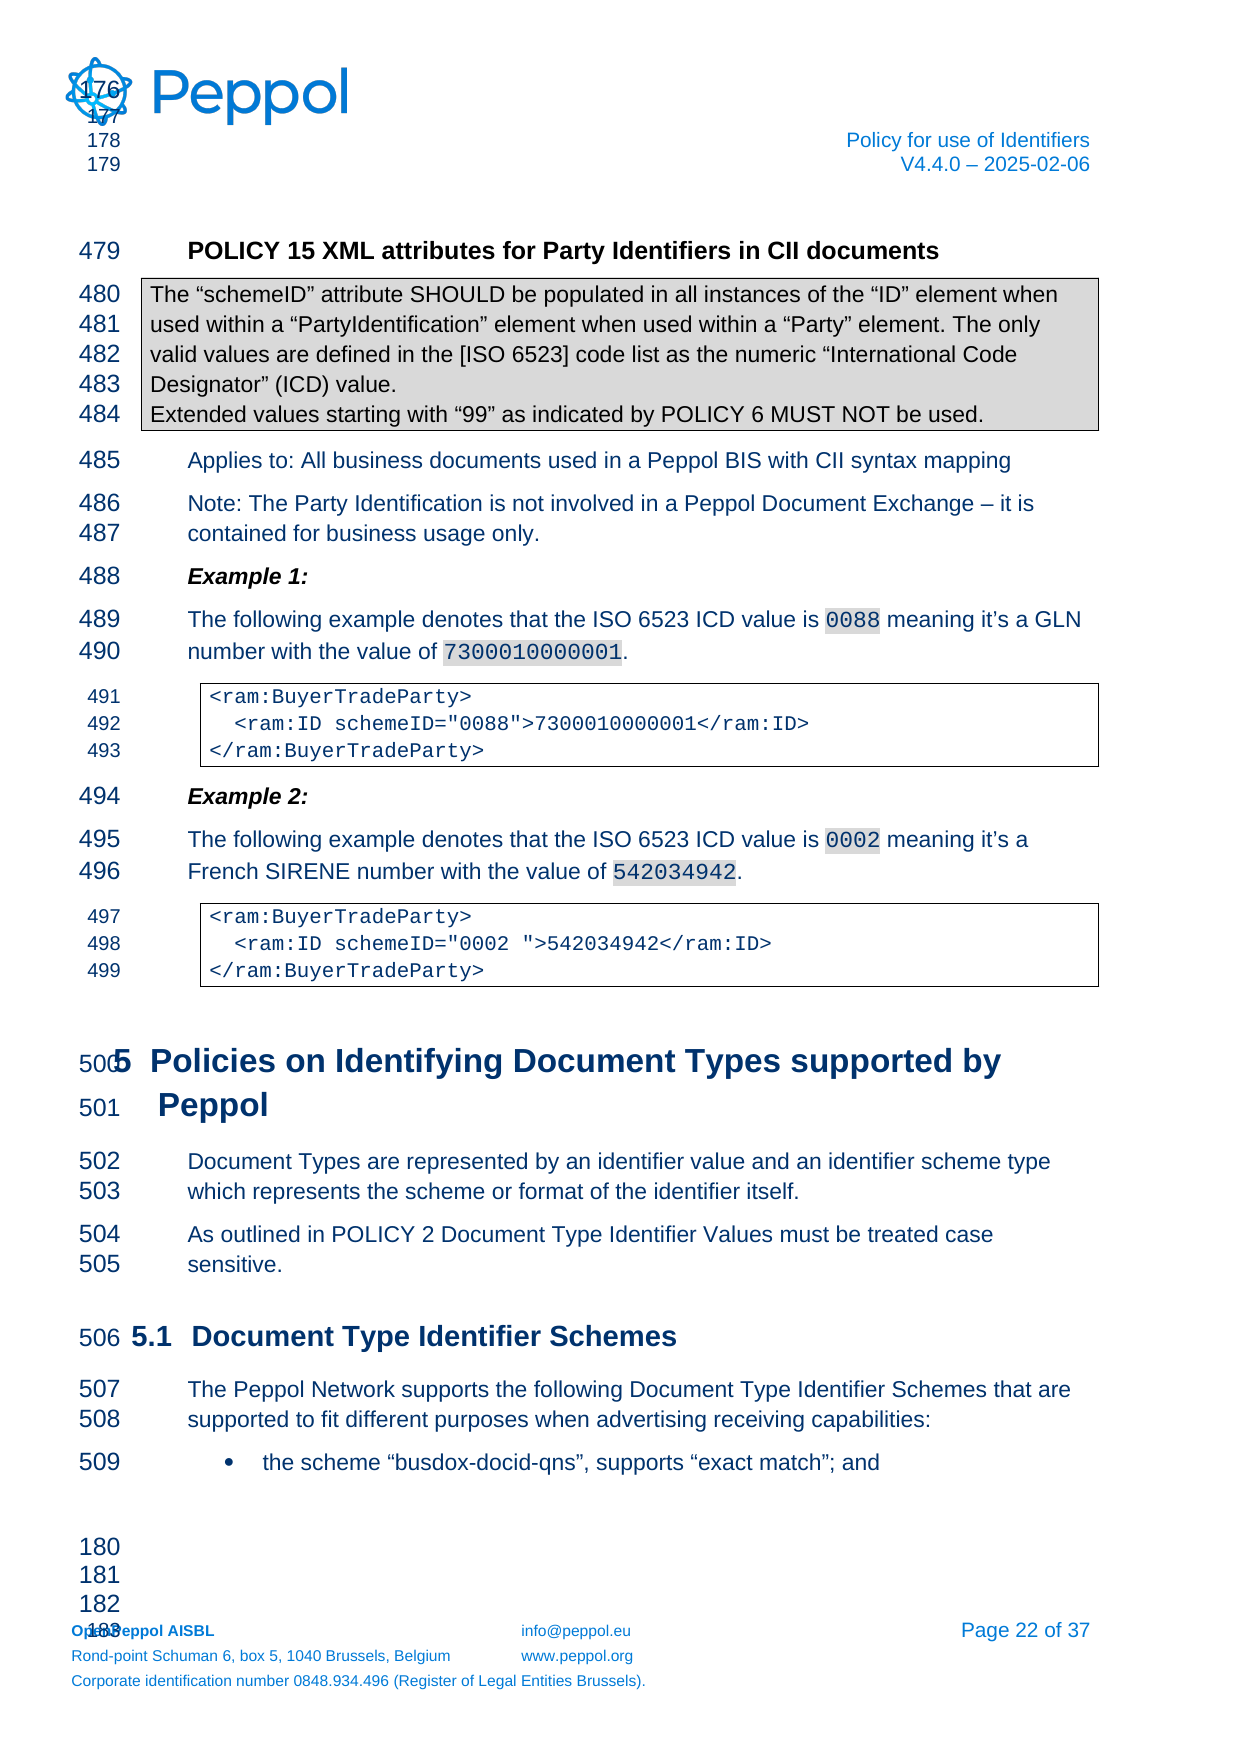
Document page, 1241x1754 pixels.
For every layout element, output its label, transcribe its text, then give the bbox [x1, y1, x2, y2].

subtitle Document Type Identifier Schemes [131, 1319, 1090, 1352]
text <ram:BuyerTradeParty> [201, 904, 1098, 930]
text The following example denotes that the ISO 6523 ICD value is 0088 meaning it’s a GLN number with the value of 7300010000001. [187, 606, 1090, 666]
text <ram:ID schemeID="0088">7300010000001</ram:ID> [201, 710, 1098, 737]
text Document Types are represented by an identifier value and an identifier scheme type which represents the scheme or format of the identifier itself. [187, 1148, 1090, 1204]
text The following example denotes that the ISO 6523 ICD value is 0002 meaning it’s a French SIRENE number with the value of 542034942. [187, 826, 1090, 886]
text POLICY 15 XML attributes for Party Identifiers in CII documents [187, 236, 1090, 265]
text </ram:BuyerTradeParty> [201, 737, 1098, 766]
text Applies to: All business documents used in a Peppol BIS with CII syntax mapping [187, 447, 1090, 474]
text <ram:ID schemeID="0002 ">542034942</ram:ID> [201, 930, 1098, 957]
text Note: The Party Identification is not involved in a Peppol Document Exchange – it is contained for business usage only. [187, 490, 1090, 547]
text The “schemeID” attribute SHOULD be populated in all instances of the “ID” element when used within a “PartyIdentification” element when used within a “Party” element. The only valid values are defined in the [ISO 6523] code list as the numeric “International Code Designator” (ICD) value. [142, 279, 1098, 398]
text Example 1: [187, 563, 1090, 589]
subtitle Policies on Identifying Document Types supported by Peppol [113, 1041, 1090, 1123]
text </ram:BuyerTradeParty> [201, 957, 1098, 986]
text The Peppol Network supports the following Document Type Identifier Schemes that are supported to fit different purposes when advertising receiving capabilities: [187, 1376, 1090, 1433]
list the scheme “busdox-docid-qns”, supports “exact match”; and [225, 1449, 1090, 1475]
text As outlined in POLICY 2 Document Type Identifier Values must be treated case sensitive. [187, 1221, 1090, 1277]
text <ram:BuyerTradeParty> [201, 684, 1098, 709]
picture [65, 57, 347, 126]
text Example 2: [187, 783, 1090, 809]
text Extended values starting with “99” as indicated by POLICY 6 MUST NOT be used. [142, 398, 1098, 430]
